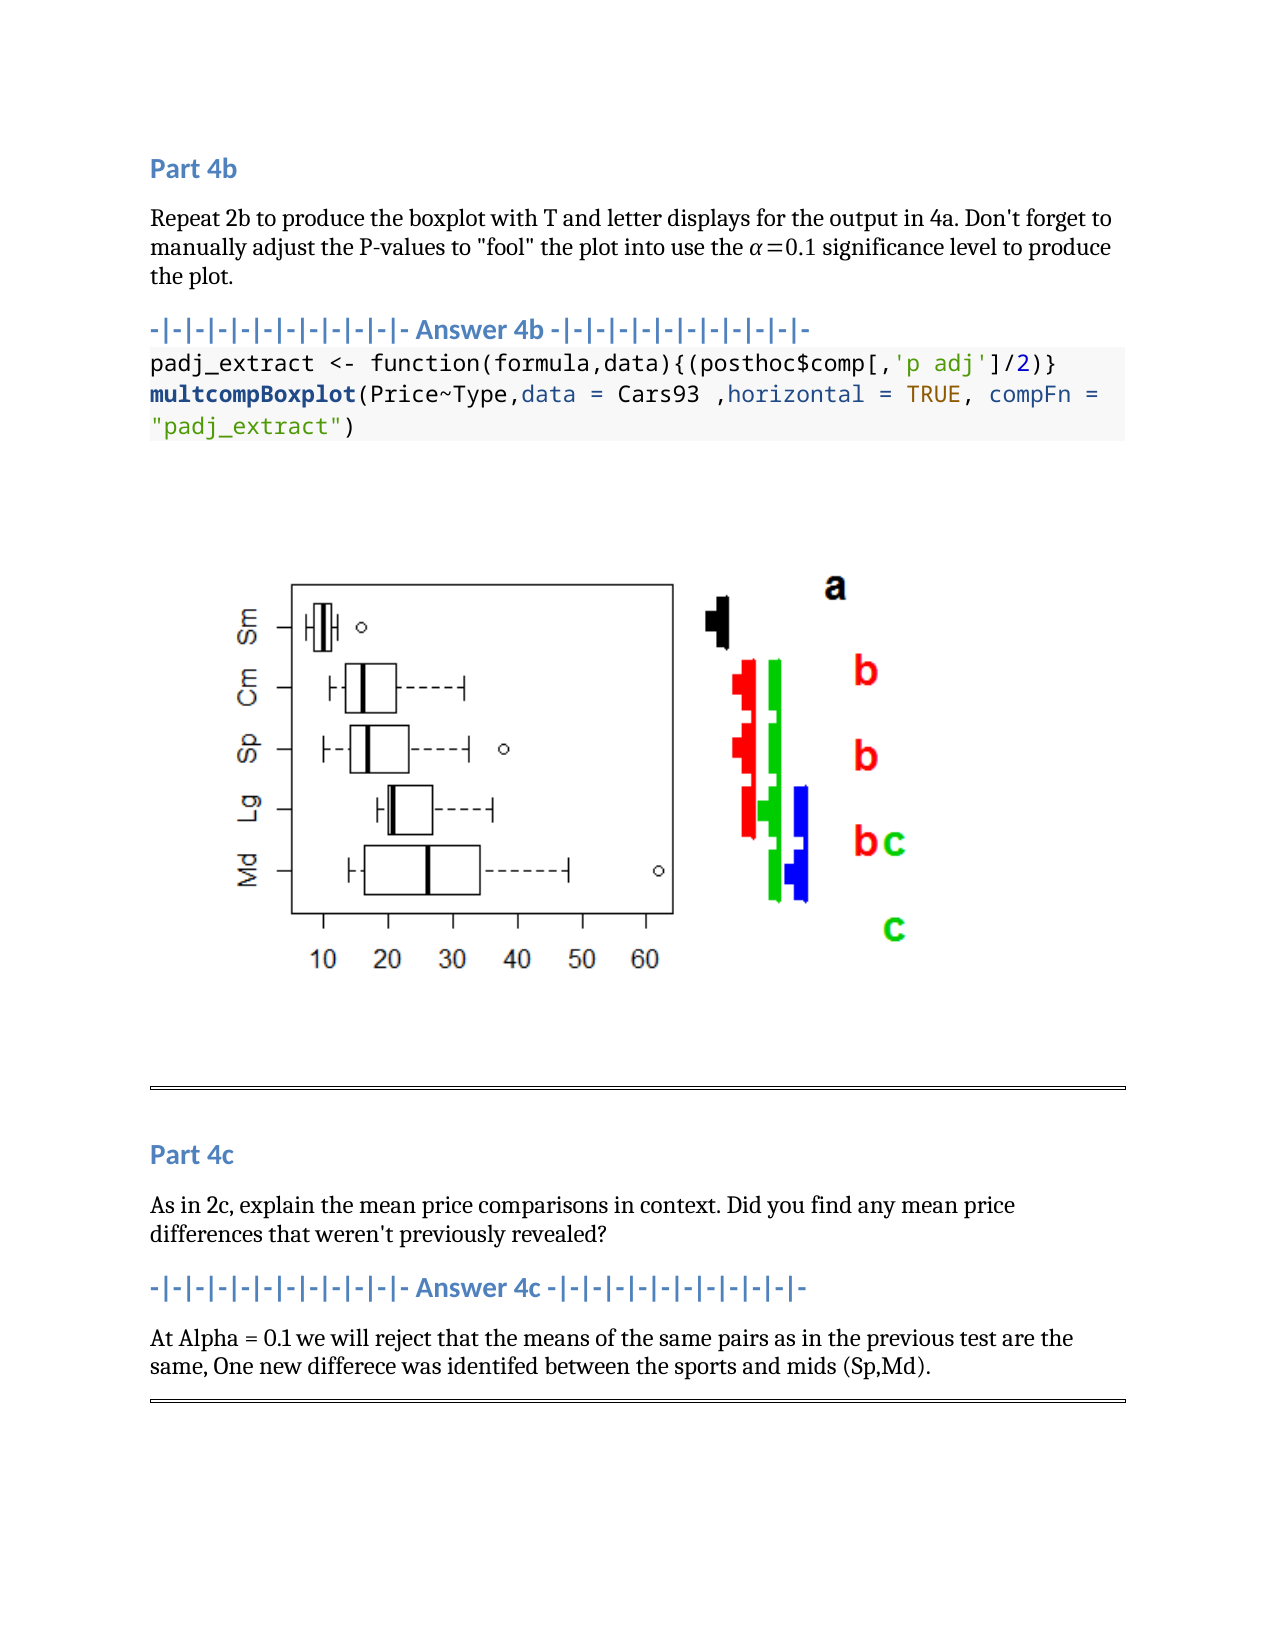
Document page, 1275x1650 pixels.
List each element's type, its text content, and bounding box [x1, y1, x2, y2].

text As in 2c, explain the mean price comparisons in context. Did you find any mean price differences that weren't previously revealed? [150, 1191, 1125, 1248]
text Repeat 2b to produce the boxplot with T and letter displays for the output in 4a. Don't forget to manually adjust the P-values to "fool" the plot into use the significance level to produce the plot. [150, 204, 1125, 291]
text padj_extract <- function(formula,data){(posthoc$comp[,'p adj']/2)} multcompBoxplot(Price~Type,data = Cars93 ,horizontal = TRUE, compFn = "padj_extract") [150, 347, 1125, 441]
subtitle Part 4b [150, 150, 1125, 186]
subtitle -|-|-|-|-|-|-|-|-|-|-|- Answer 4c -|-|-|-|-|-|-|-|-|-|-|- [150, 1269, 1125, 1305]
text At Alpha = 0.1 we will reject that the means of the same pairs as in the previous test are the same, One new differece was identifed between the sports and mids (Sp,Md). [150, 1323, 1125, 1381]
subtitle Part 4c [150, 1136, 1125, 1172]
subtitle -|-|-|-|-|-|-|-|-|-|-|- Answer 4b -|-|-|-|-|-|-|-|-|-|-|- [150, 311, 1125, 347]
picture [168, 461, 927, 1068]
